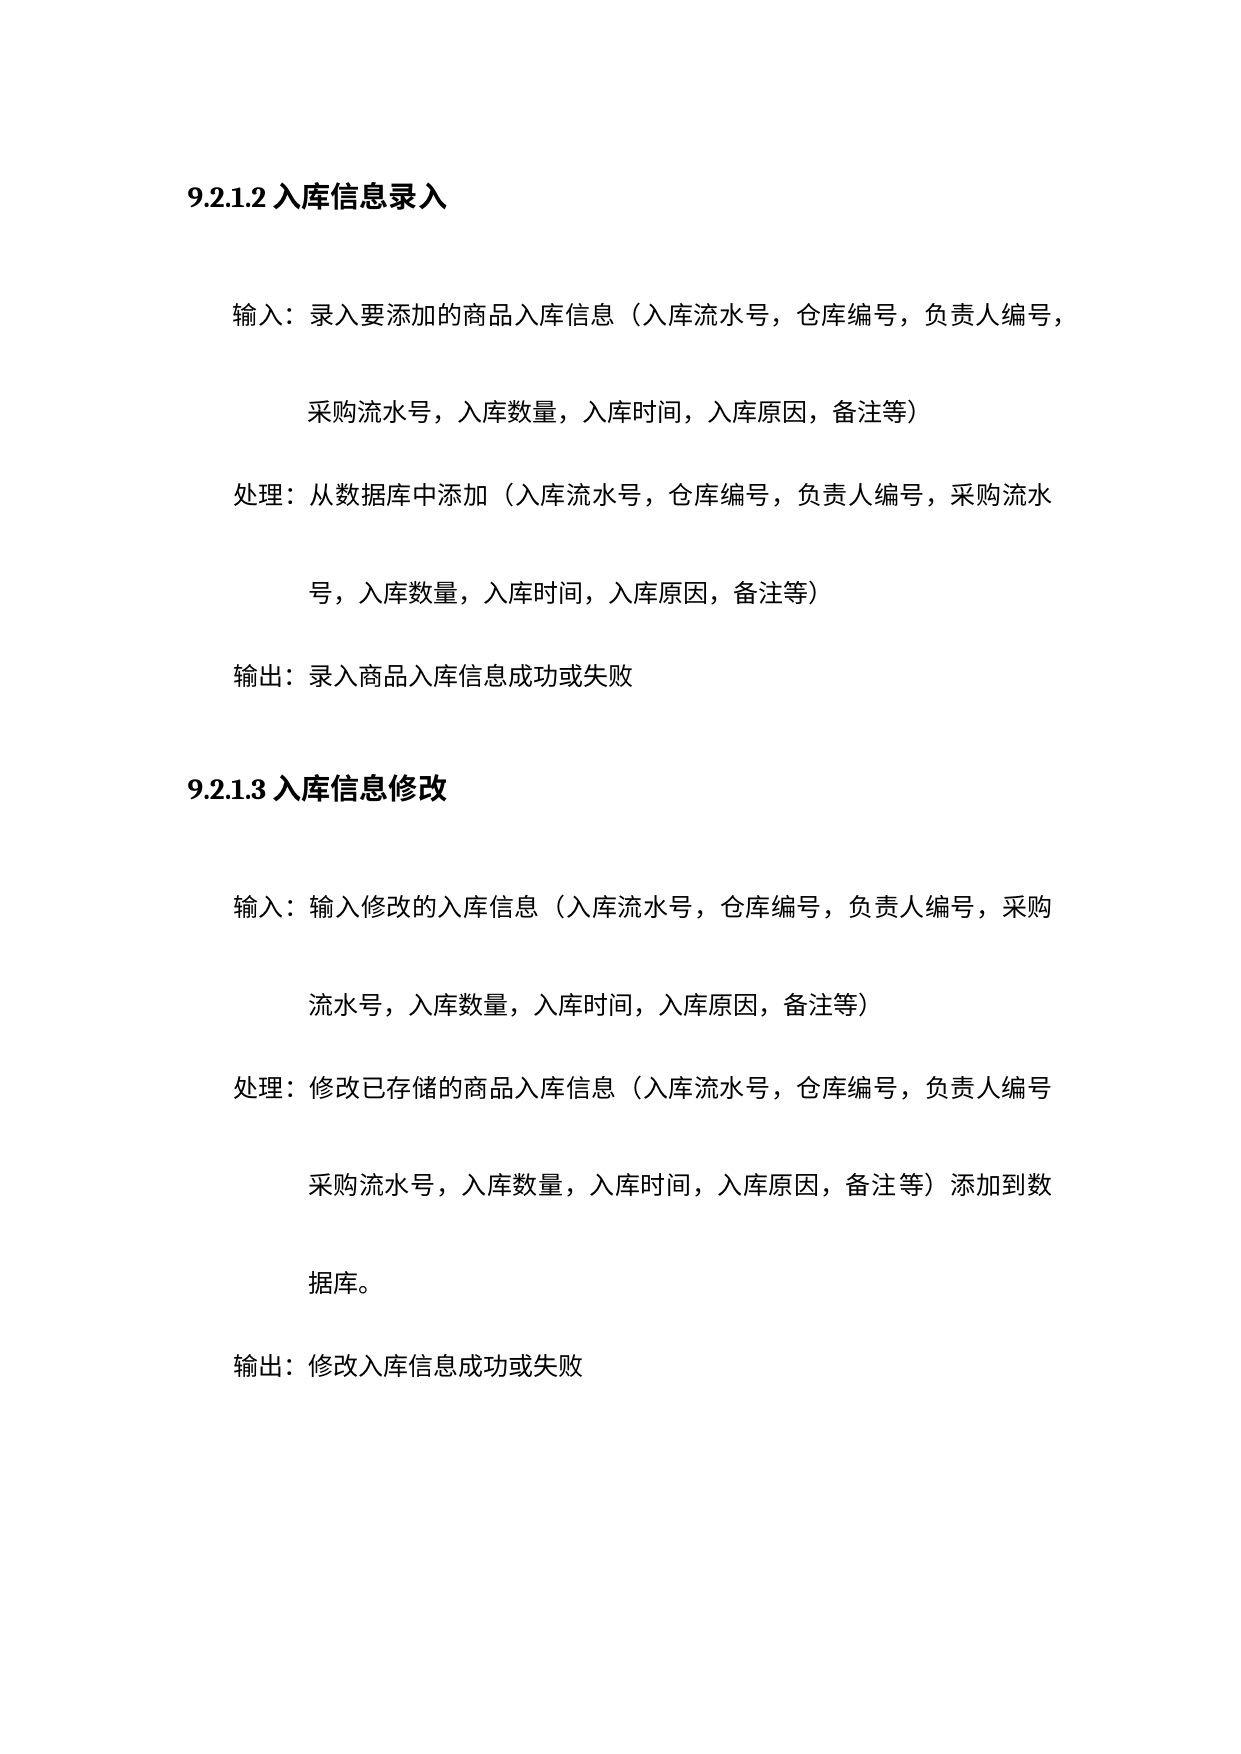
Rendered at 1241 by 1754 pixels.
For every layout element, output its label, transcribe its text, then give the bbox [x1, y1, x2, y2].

subtitle 9.2.1.3入库信息修改 [187, 754, 1053, 819]
text 输出：录入商品入库信息成功或失败 [187, 642, 1053, 707]
text 输出：修改入库信息成功或失败 [187, 1332, 1053, 1397]
text 处理：修改已存储的商品入库信息（入库流水号，仓库编号，负责人编号，采购流水号，入库数量，入库时间，入库原因，备注等）添加到数据库。 [233, 1054, 1053, 1314]
text 输入：输入修改的入库信息（入库流水号，仓库编号，负责人编号，采购流水号，入库数量，入库时间，入库原因，备注等） [233, 873, 1053, 1036]
subtitle 9.2.1.2入库信息录入 [187, 162, 1053, 227]
text 处理：从数据库中添加（入库流水号，仓库编号，负责人编号，采购流水号，入库数量，入库时间，入库原因，备注等） [233, 461, 1053, 624]
text 输入：录入要添加的商品入库信息（入库流水号，仓库编号，负责人编号，采购流水号，入库数量，入库时间，入库原因，备注等） [232, 281, 1053, 443]
